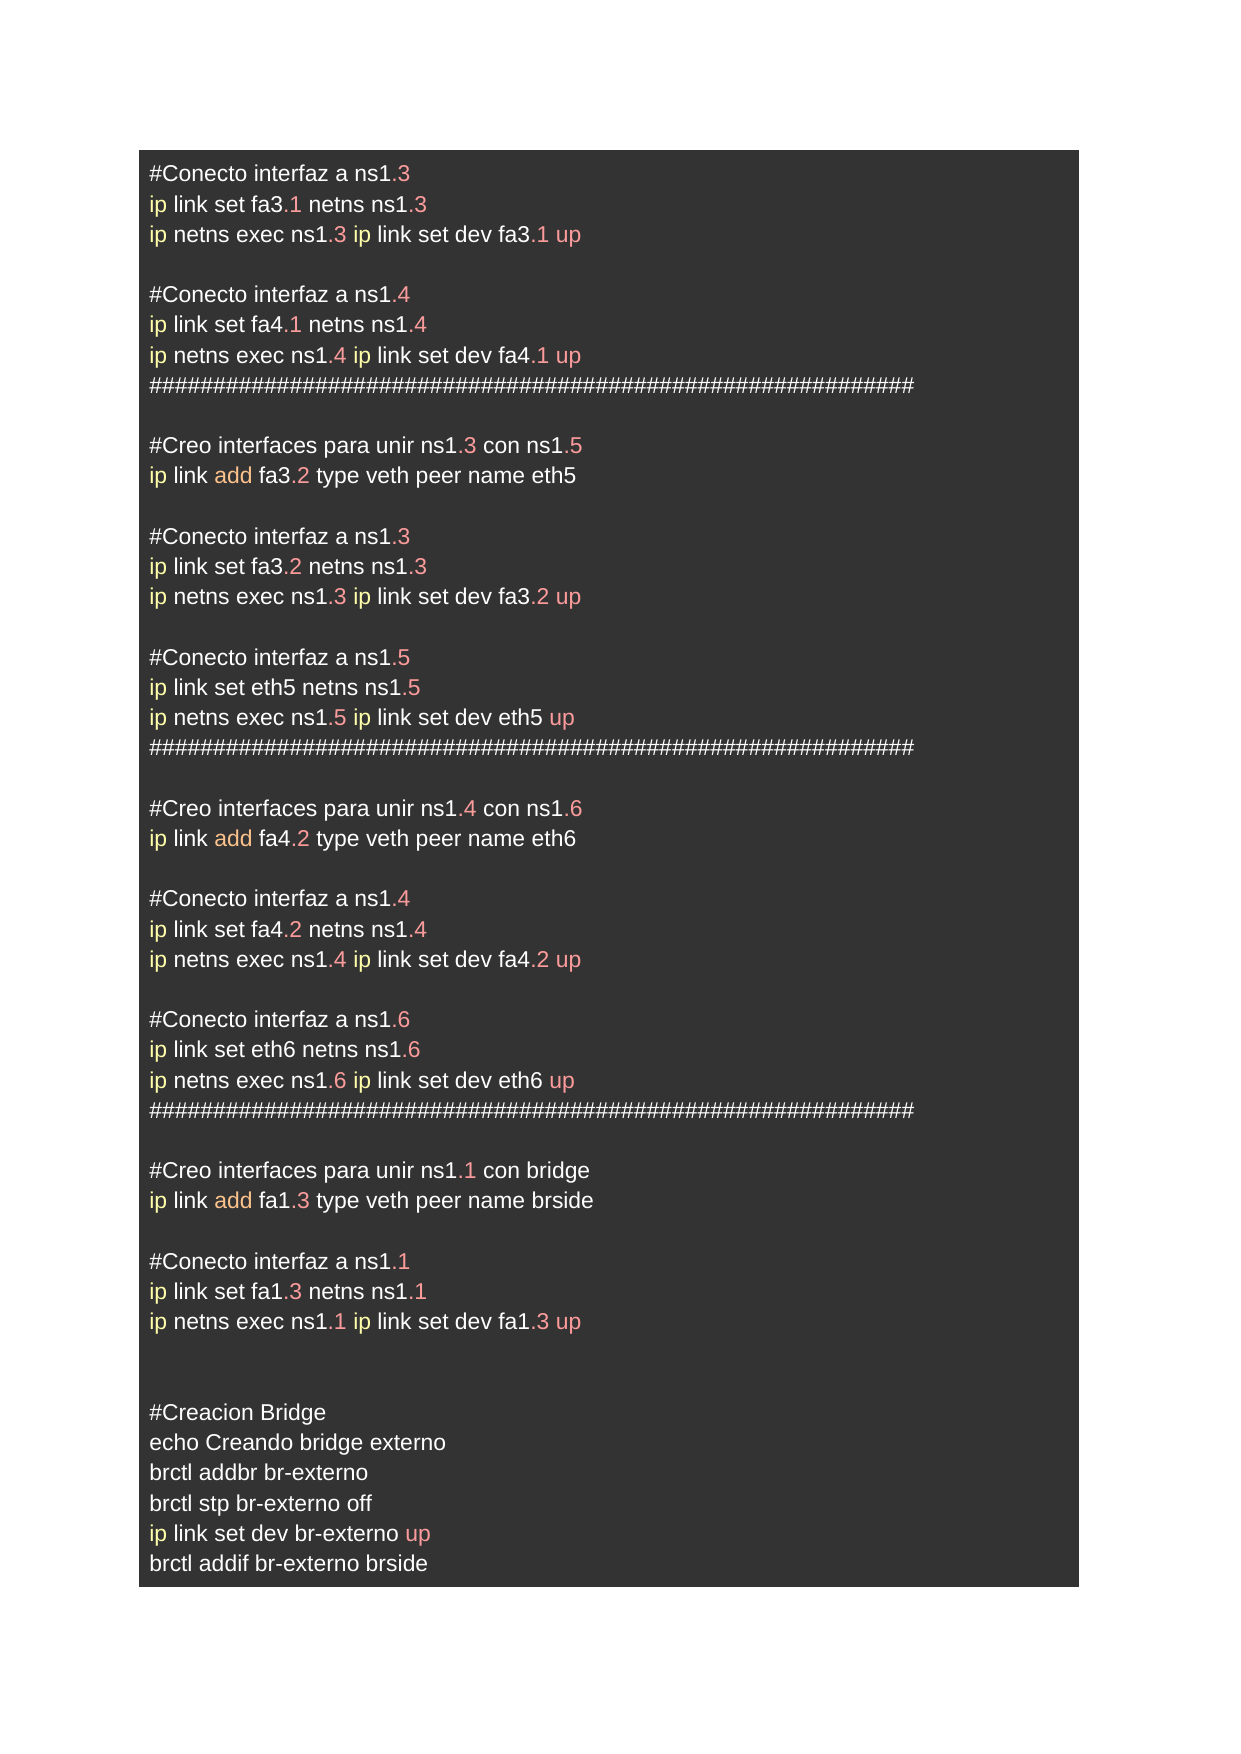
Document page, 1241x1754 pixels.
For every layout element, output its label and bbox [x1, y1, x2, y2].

table_header [139, 150, 1079, 1587]
